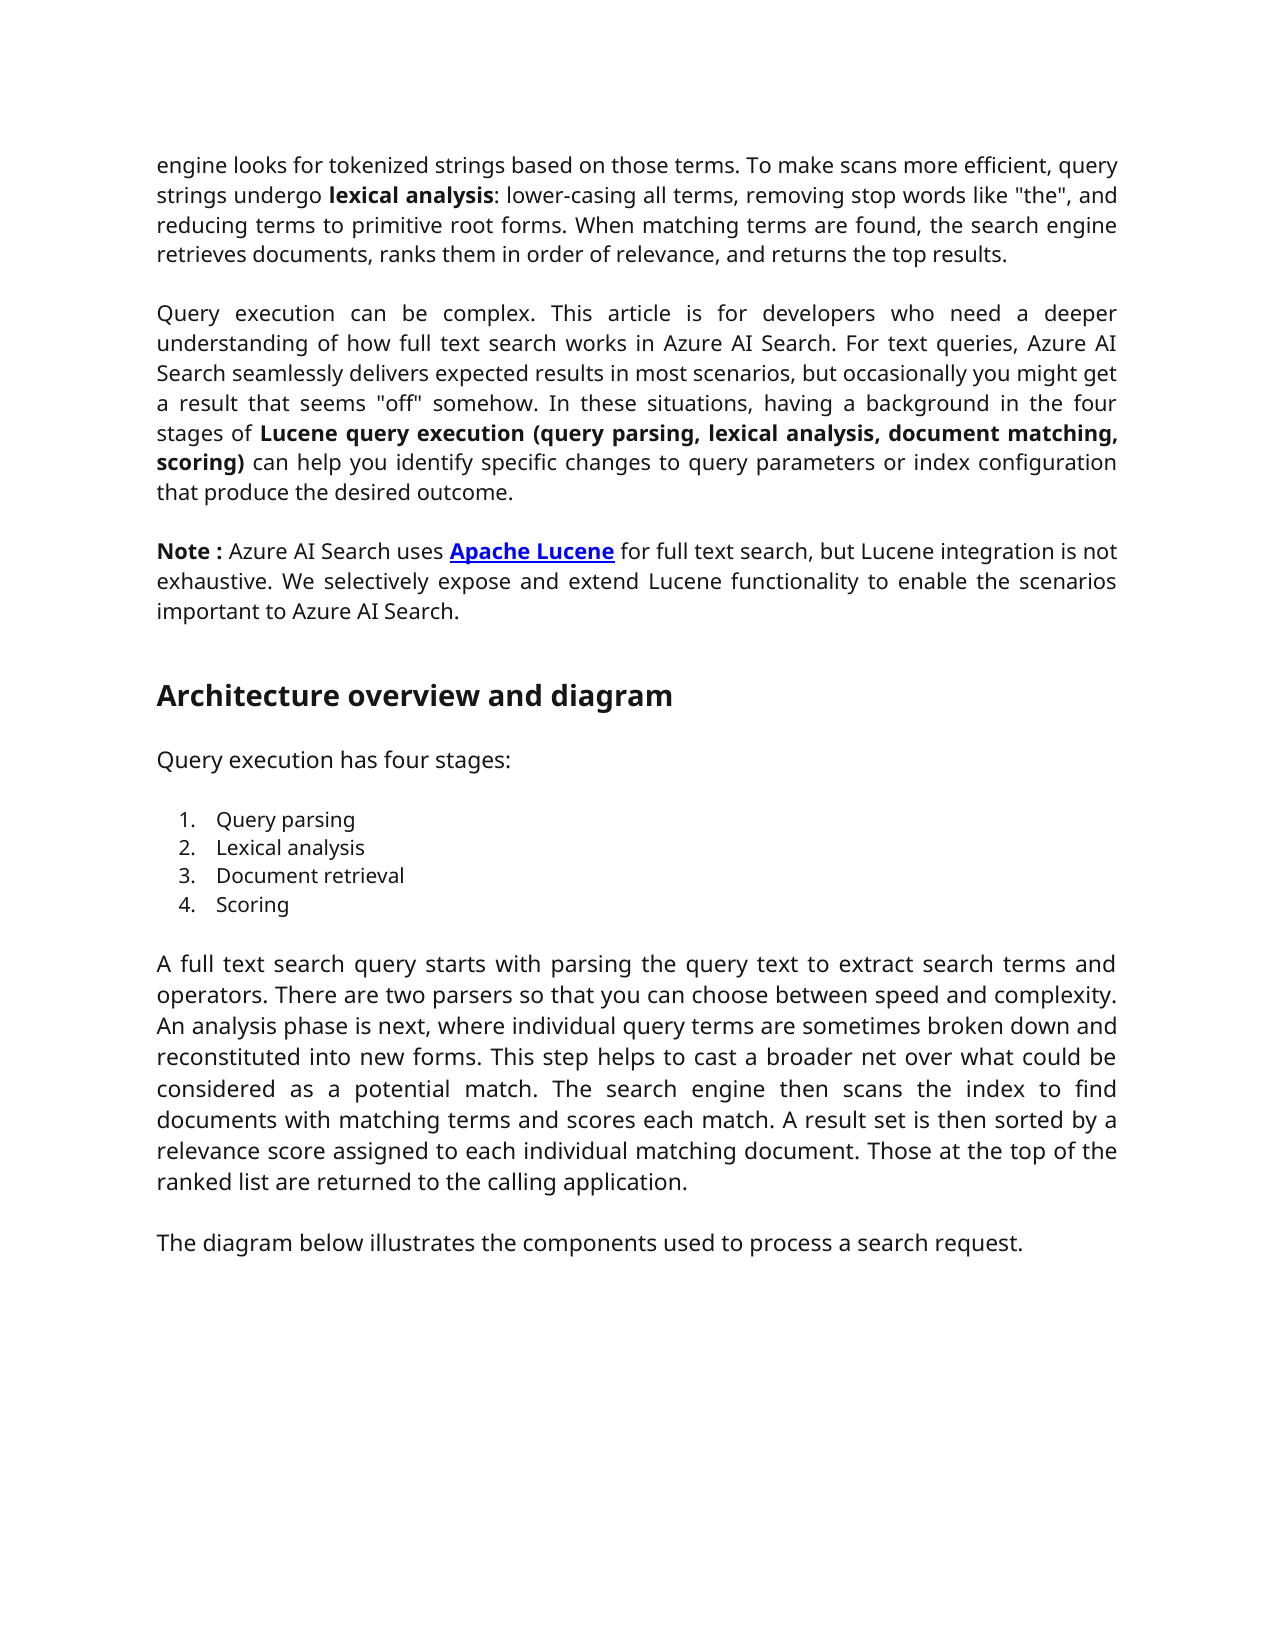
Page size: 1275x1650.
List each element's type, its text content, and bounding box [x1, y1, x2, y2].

list Lexical analysis [178, 833, 1118, 862]
subtitle Architecture overview and diagram [156, 675, 1118, 715]
title Note : Azure AI Search uses Apache Lucene for full text search, but Lucene integration is not exhaustive. We selectively expose and extend Lucene functionality to enable the scenarios important to Azure AI Search. [156, 536, 1118, 625]
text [156, 150, 1118, 269]
text The diagram below illustrates the components used to process a search request. [156, 1227, 1118, 1258]
text Query execution can be complex. This article is for developers who need a deeper understanding of how full text search works in Azure AI Search. For text queries, Azure AI Search seamlessly delivers expected results in most scenarios, but occasionally you might get a result that seems "off" somehow. In these situations, having a background in the four stages of Lucene query execution (query parsing, lexical analysis, document matching, scoring) can help you identify specific changes to query parameters or index configuration that produce the desired outcome. [156, 298, 1118, 507]
list Document retrieval [178, 862, 1118, 890]
list Query parsing [178, 805, 1118, 833]
text Query execution has four stages: [156, 744, 1118, 776]
list Scoring [178, 890, 1118, 918]
text A full text search query starts with parsing the query text to extract search terms and operators. There are two parsers so that you can choose between speed and complexity. An analysis phase is next, where individual query terms are sometimes broken down and reconstituted into new forms. This step helps to cast a broader net over what could be considered as a potential match. The search engine then scans the index to find documents with matching terms and scores each match. A result set is then sorted by a relevance score assigned to each individual matching document. Those at the top of the ranked list are returned to the calling application. [156, 948, 1118, 1198]
